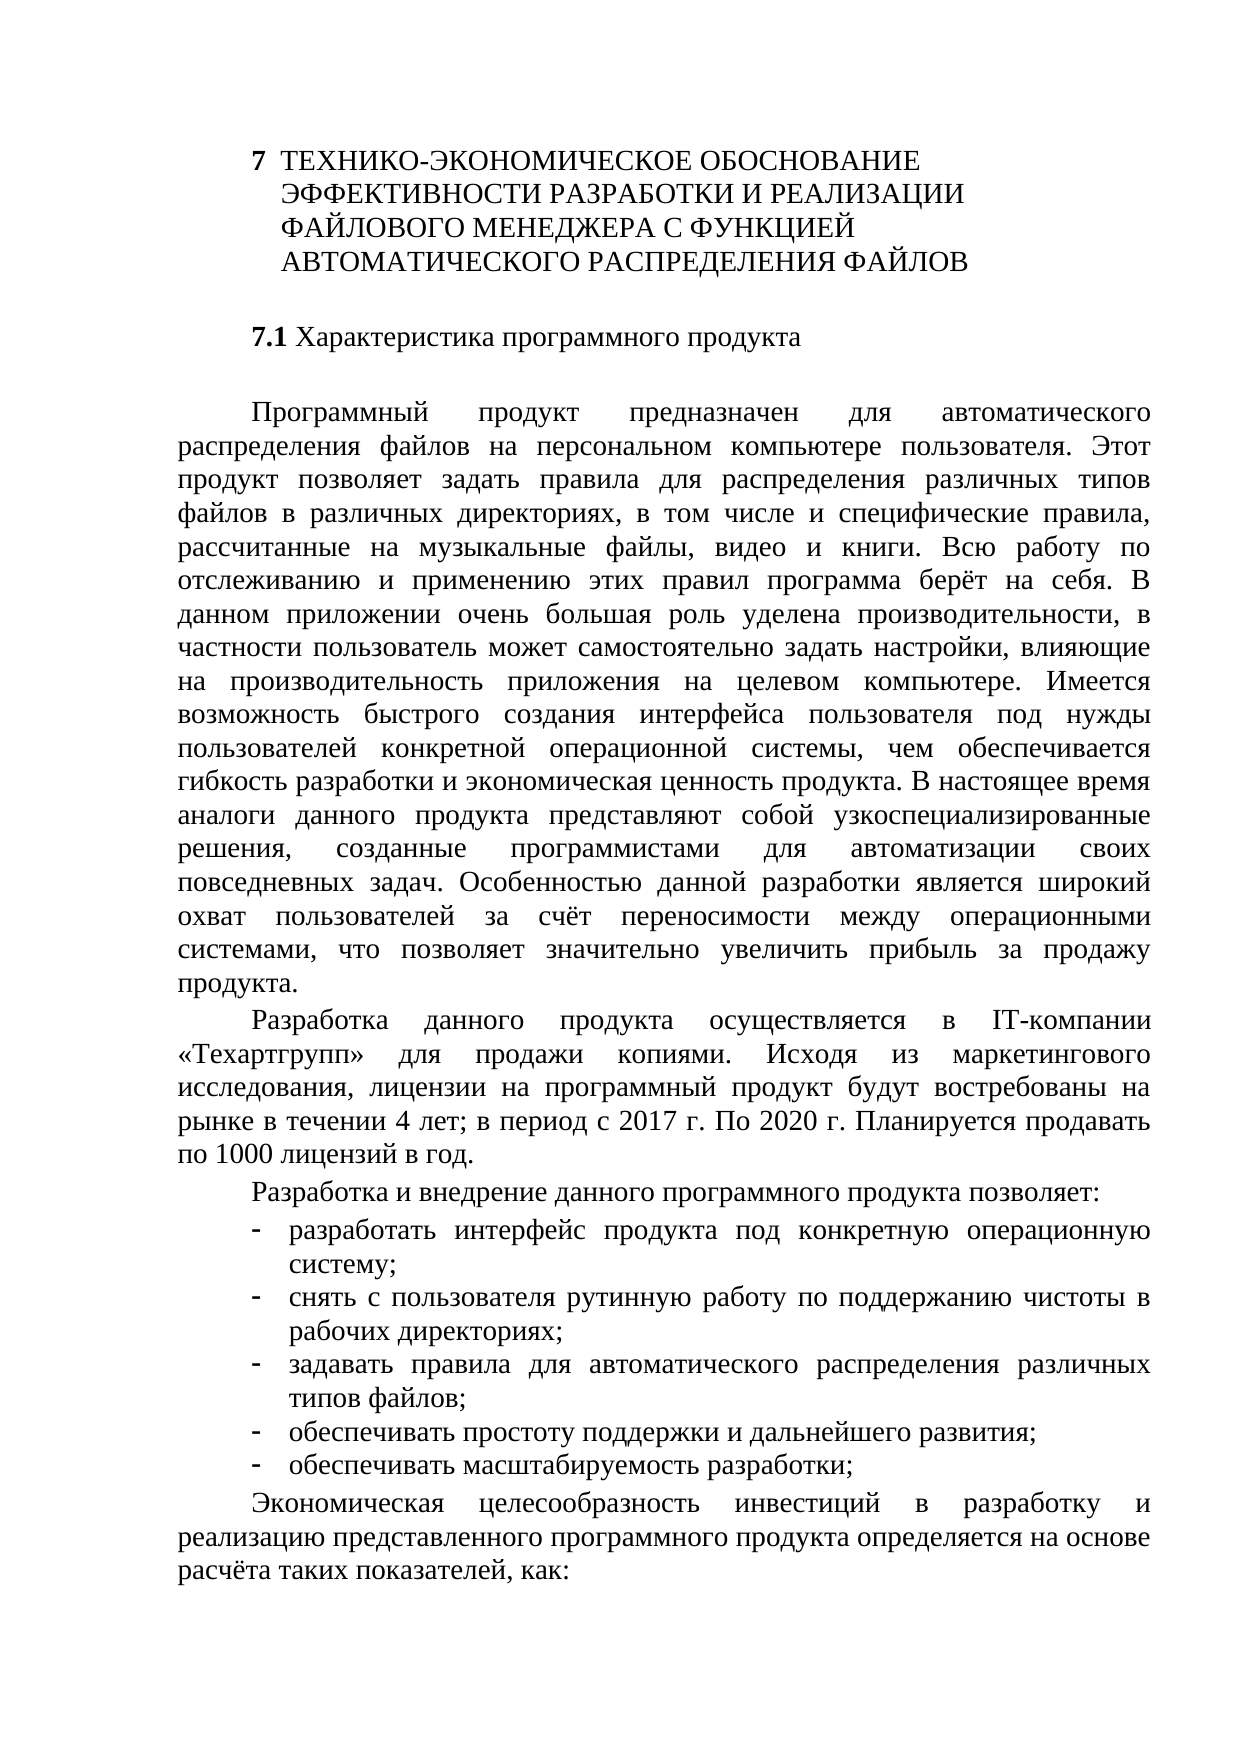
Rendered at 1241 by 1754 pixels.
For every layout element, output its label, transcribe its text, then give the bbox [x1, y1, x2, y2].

list разработать интерфейс продукта под конкретную операционную систему; [251, 1212, 1152, 1279]
list обеспечивать простоту поддержки и дальнейшего развития; [251, 1414, 1152, 1447]
text Разработка данного продукта осуществляется в IT-компании «Техартгрупп» для продажи копиями. Исходя из маркетингового исследования, лицензии на программный продукт будут востребованы на рынке в течении 4 лет; в период с 2017 г. По 2020 г. Планируется продавать по 1000 лицензий в год. [177, 1002, 1152, 1170]
list задавать правила для автоматического распределения различных типов файлов; [251, 1346, 1152, 1414]
list снять с пользователя рутинную работу по поддержанию чистоты в рабочих директориях; [251, 1279, 1152, 1346]
list обеспечивать масштабируемость разработки; [251, 1447, 1152, 1481]
text Экономическая целесообразность инвестиций в разработку и реализацию представленного программного продукта определяется на основе расчёта таких показателей, как: [177, 1485, 1152, 1586]
text Программный продукт предназначен для автоматического распределения файлов на персональном компьютере пользователя. Этот продукт позволяет задать правила для распределения различных типов файлов в различных директориях, в том числе и специфические правила, рассчитанные на музыкальные файлы, видео и книги. Всю работу по отслеживанию и применению этих правил программа берёт на себя. В данном приложении очень большая роль уделена производительности, в частности пользователь может самостоятельно задать настройки, влияющие на производительность приложения на целевом компьютере. Имеется возможность быстрого создания интерфейса пользователя под нужды пользователей конкретной операционной системы, чем обеспечивается гибкость разработки и экономическая ценность продукта. В настоящее время аналоги данного продукта представляют собой узкоспециализированные решения, созданные программистами для автоматизации своих повседневных задач. Особенностью данной разработки является широкий охват пользователей за счёт переносимости между операционными системами, что позволяет значительно увеличить прибыль за продажу продукта. [177, 394, 1152, 998]
text Разработка и внедрение данного программного продукта позволяет: [177, 1174, 1152, 1208]
subtitle 7.1 Характеристика программного продукта [251, 319, 1152, 353]
subtitle 7 ТЕХНИКО-ЭКОНОМИЧЕСКОЕ ОБОСНОВАНИЕ ЭФФЕКТИВНОСТИ РАЗРАБОТКИ И РЕАЛИЗАЦИИ ФАЙЛОВОГО МЕНЕДЖЕРА С ФУНКЦИЕЙ АВТОМАТИЧЕСКОГО РАСПРЕДЕЛЕНИЯ ФАЙЛОВ [251, 143, 1152, 277]
